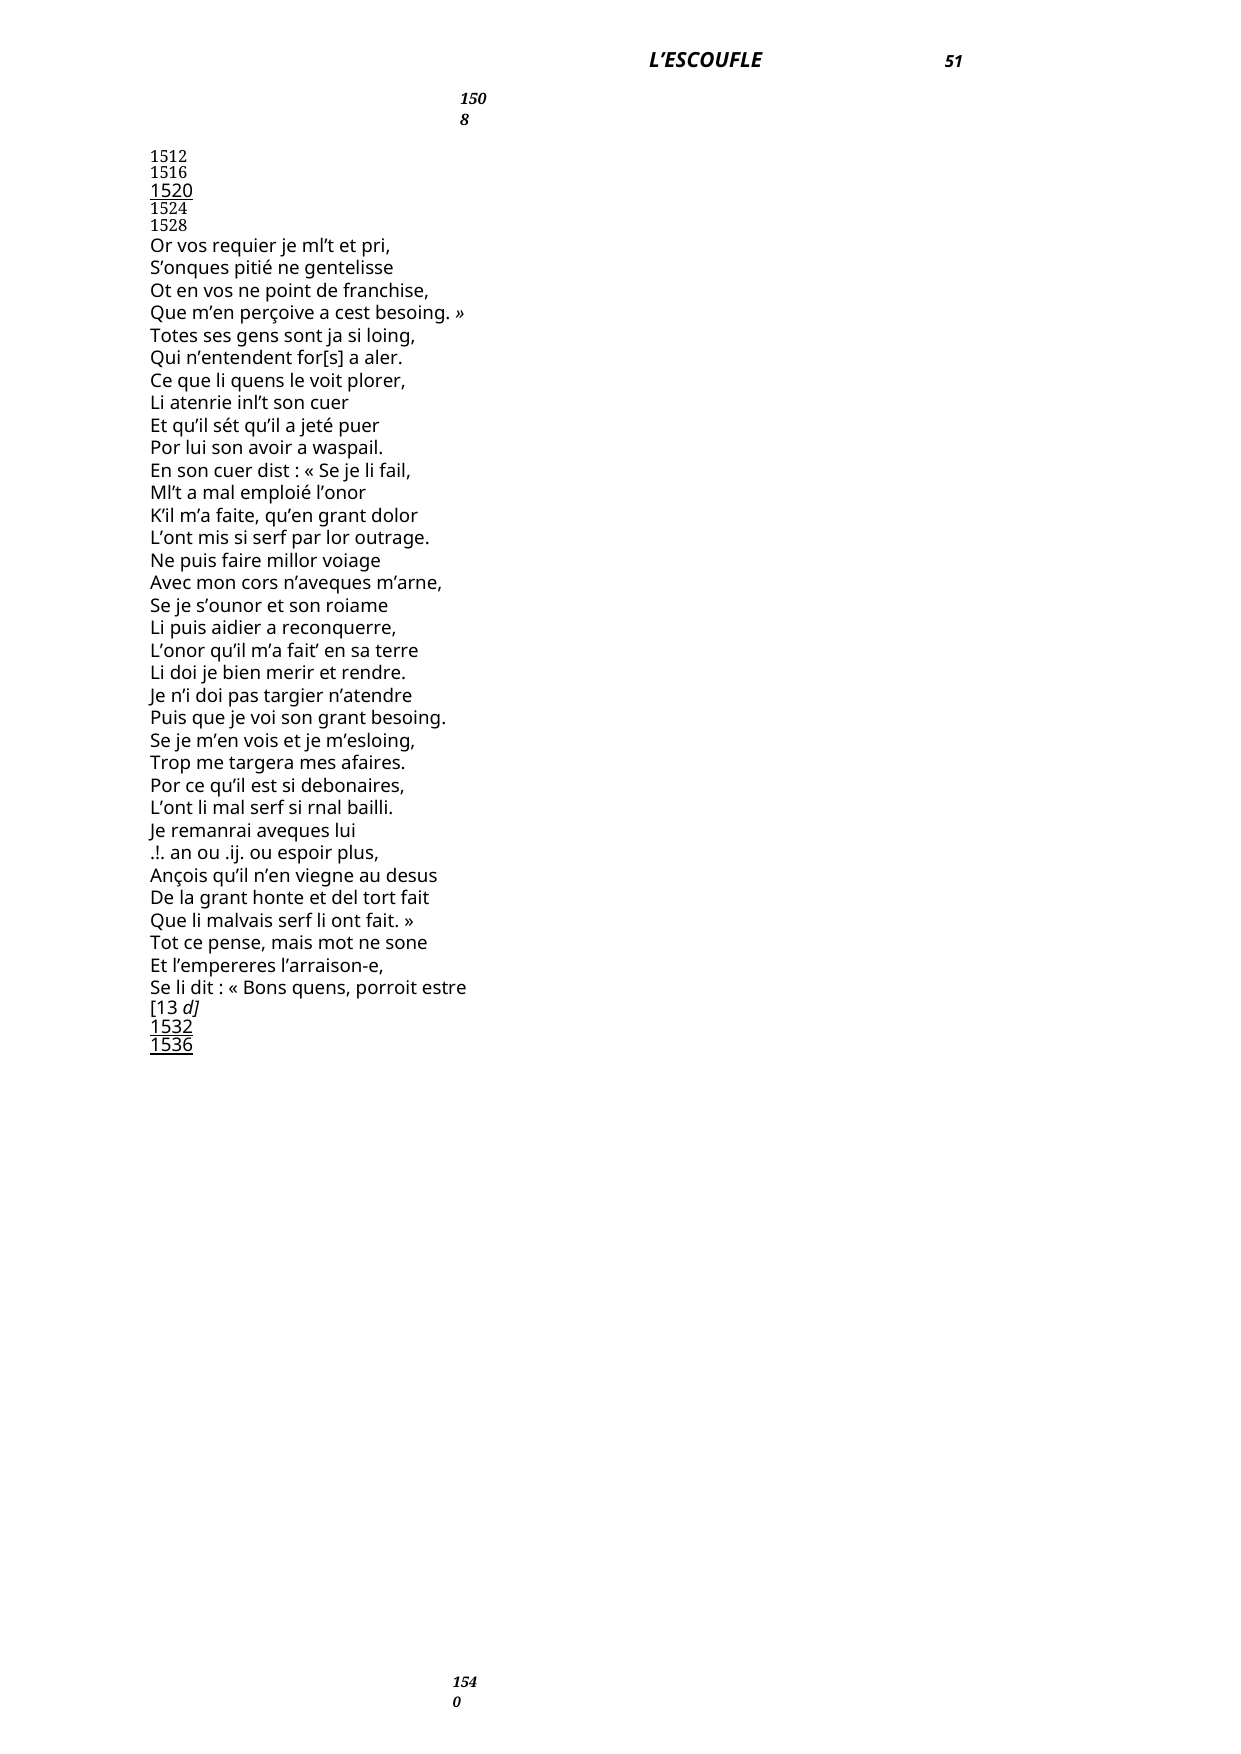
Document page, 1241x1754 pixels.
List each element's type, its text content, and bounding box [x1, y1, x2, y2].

text Tot ce pense, mais mot ne sone Et l’empereres l’arraison-e, [150, 932, 1090, 977]
text Se li dit : « Bons quens, porroit estre [150, 977, 1090, 999]
text Qui n’entendent for[s] a aler. [150, 347, 1090, 369]
text En son cuer dist : « Se je li fail, [150, 459, 1090, 482]
text 1532 [150, 1018, 1090, 1037]
text L’onor qu’il m’a fait’ en sa terre Li doi je bien merir et rendre. [150, 639, 1090, 684]
text Li atenrie inl’t son cuer Et qu’il sét qu’il a jeté puer Por lui son avoir a waspail. [150, 392, 1090, 459]
text Ml’t a mal emploié l’onor K’il m’a faite, qu’en grant dolor L’ont mis si serf par lor outrage. [150, 482, 1090, 549]
text Ne puis faire millor voiage Avec mon cors n’aveques m’arne, [150, 549, 1090, 594]
text Ce que li quens le voit plorer, [150, 369, 1090, 392]
text 1512 [150, 149, 1090, 166]
text Or vos requier je ml’t et pri, [150, 234, 1090, 257]
text Se je m’en vois et je m’esloing, [150, 729, 1090, 752]
text L’ont li mal serf si rnal bailli. [150, 797, 1090, 819]
text 1520 [150, 182, 1090, 201]
text 1516 [150, 166, 1090, 182]
text 1528 [150, 218, 1090, 234]
text Por ce qu’il est si debonaires, [150, 774, 1090, 797]
text Je remanrai aveques lui .!. an ou .ij. ou espoir plus, [150, 819, 1090, 864]
text Se je s’ounor et son roiame Li puis aidier a reconquerre, [150, 594, 1090, 639]
text [13 d] [150, 999, 1090, 1018]
text 1524 [150, 201, 1090, 218]
text Trop me targera mes afaires. [150, 752, 1090, 774]
text Ançois qu’il n’en viegne au desus De la grant honte et del tort fait Que li malvais serf li ont fait. » [150, 864, 1090, 932]
text 1536 [150, 1037, 1090, 1056]
text S’onques pitié ne gentelisse Ot en vos ne point de franchise, [150, 257, 1090, 302]
text Que m’en perçoive a cest besoing. » Totes ses gens sont ja si loing, [150, 302, 1090, 347]
text Je n’i doi pas targier n’atendre Puis que je voi son grant besoing. [150, 684, 1090, 729]
